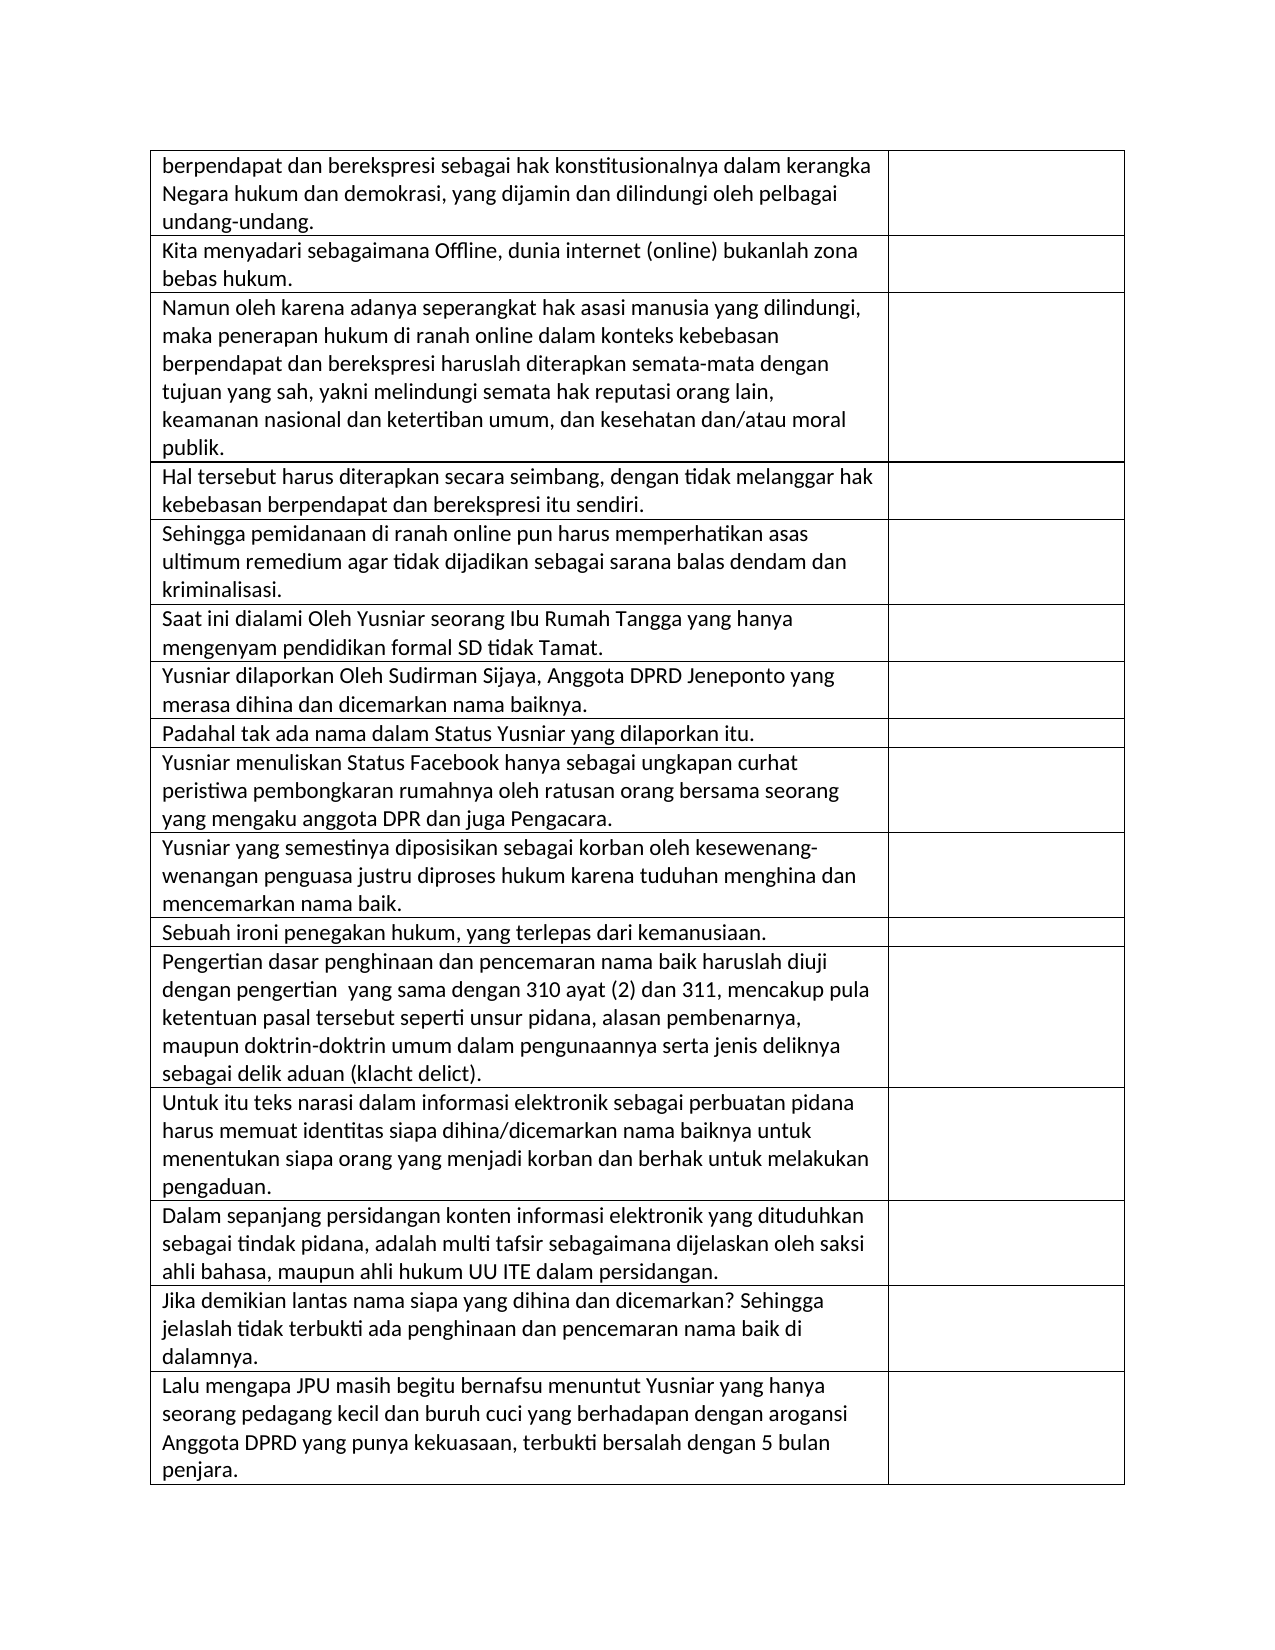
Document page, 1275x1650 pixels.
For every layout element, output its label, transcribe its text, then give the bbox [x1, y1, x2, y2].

table_cell Untuk itu teks narasi dalam informasi elektronik sebagai perbuatan pidana harus memuat identitas siapa dihina/dicemarkan nama baiknya untuk menentukan siapa orang yang menjadi korban dan berhak untuk melakukan pengaduan. [151, 1088, 888, 1200]
table_cell Dalam sepanjang persidangan konten informasi elektronik yang dituduhkan sebagai tindak pidana, adalah multi tafsir sebagaimana dijelaskan oleh saksi ahli bahasa, maupun ahli hukum UU ITE dalam persidangan. [151, 1201, 888, 1285]
table_cell [889, 151, 1124, 235]
table_cell Lalu mengapa JPU masih begitu bernafsu menuntut Yusniar yang hanya seorang pedagang kecil dan buruh cuci yang berhadapan dengan arogansi Anggota DPRD yang punya kekuasaan, terbukti bersalah dengan 5 bulan penjara. [151, 1372, 888, 1484]
table_cell Jika demikian lantas nama siapa yang dihina dan dicemarkan? Sehingga jelaslah tidak terbukti ada penghinaan dan pencemaran nama baik di dalamnya. [151, 1286, 888, 1371]
table_cell Yusniar yang semestinya diposisikan sebagai korban oleh kesewenang-wenangan penguasa justru diproses hukum karena tuduhan menghina dan mencemarkan nama baik. [151, 833, 888, 917]
table_cell [889, 1201, 1124, 1285]
table_cell [889, 1286, 1124, 1371]
table_cell Sebuah ironi penegakan hukum, yang terlepas dari kemanusiaan. [151, 918, 888, 946]
table_cell [889, 748, 1124, 832]
table_cell [889, 463, 1124, 518]
table_cell [889, 1088, 1124, 1200]
table_cell [889, 1372, 1124, 1484]
table_cell [889, 833, 1124, 917]
table_cell Yusniar dilaporkan Oleh Sudirman Sijaya, Anggota DPRD Jeneponto yang merasa dihina dan dicemarkan nama baiknya. [151, 662, 888, 718]
table_cell [889, 918, 1124, 946]
table_cell [889, 605, 1124, 661]
table_cell Namun oleh karena adanya seperangkat hak asasi manusia yang dilindungi, maka penerapan hukum di ranah online dalam konteks kebebasan berpendapat dan berekspresi haruslah diterapkan semata-mata dengan tujuan yang sah, yakni melindungi semata hak reputasi orang lain, keamanan nasional dan ketertiban umum, dan kesehatan dan/atau moral publik. [151, 293, 888, 461]
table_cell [151, 151, 888, 235]
table_cell [889, 293, 1124, 461]
table_cell Hal tersebut harus diterapkan secara seimbang, dengan tidak melanggar hak kebebasan berpendapat dan berekspresi itu sendiri. [151, 463, 888, 518]
table_cell [889, 520, 1124, 603]
table_cell [889, 236, 1124, 292]
table_cell [889, 947, 1124, 1087]
table_cell Padahal tak ada nama dalam Status Yusniar yang dilaporkan itu. [151, 719, 888, 747]
table_cell [889, 662, 1124, 718]
table_cell Yusniar menuliskan Status Facebook hanya sebagai ungkapan curhat peristiwa pembongkaran rumahnya oleh ratusan orang bersama seorang yang mengaku anggota DPR dan juga Pengacara. [151, 748, 888, 832]
table_cell Pengertian dasar penghinaan dan pencemaran nama baik haruslah diuji dengan pengertian yang sama dengan 310 ayat (2) dan 311, mencakup pula ketentuan pasal tersebut seperti unsur pidana, alasan pembenarnya, maupun doktrin-doktrin umum dalam pengunaannya serta jenis deliknya sebagai delik aduan (klacht delict). [151, 947, 888, 1087]
table_cell [889, 719, 1124, 747]
table_cell Kita menyadari sebagaimana Offline, dunia internet (online) bukanlah zona bebas hukum. [151, 236, 888, 292]
table_cell Saat ini dialami Oleh Yusniar seorang Ibu Rumah Tangga yang hanya mengenyam pendidikan formal SD tidak Tamat. [151, 605, 888, 661]
table_cell Sehingga pemidanaan di ranah online pun harus memperhatikan asas ultimum remedium agar tidak dijadikan sebagai sarana balas dendam dan kriminalisasi. [151, 520, 888, 603]
